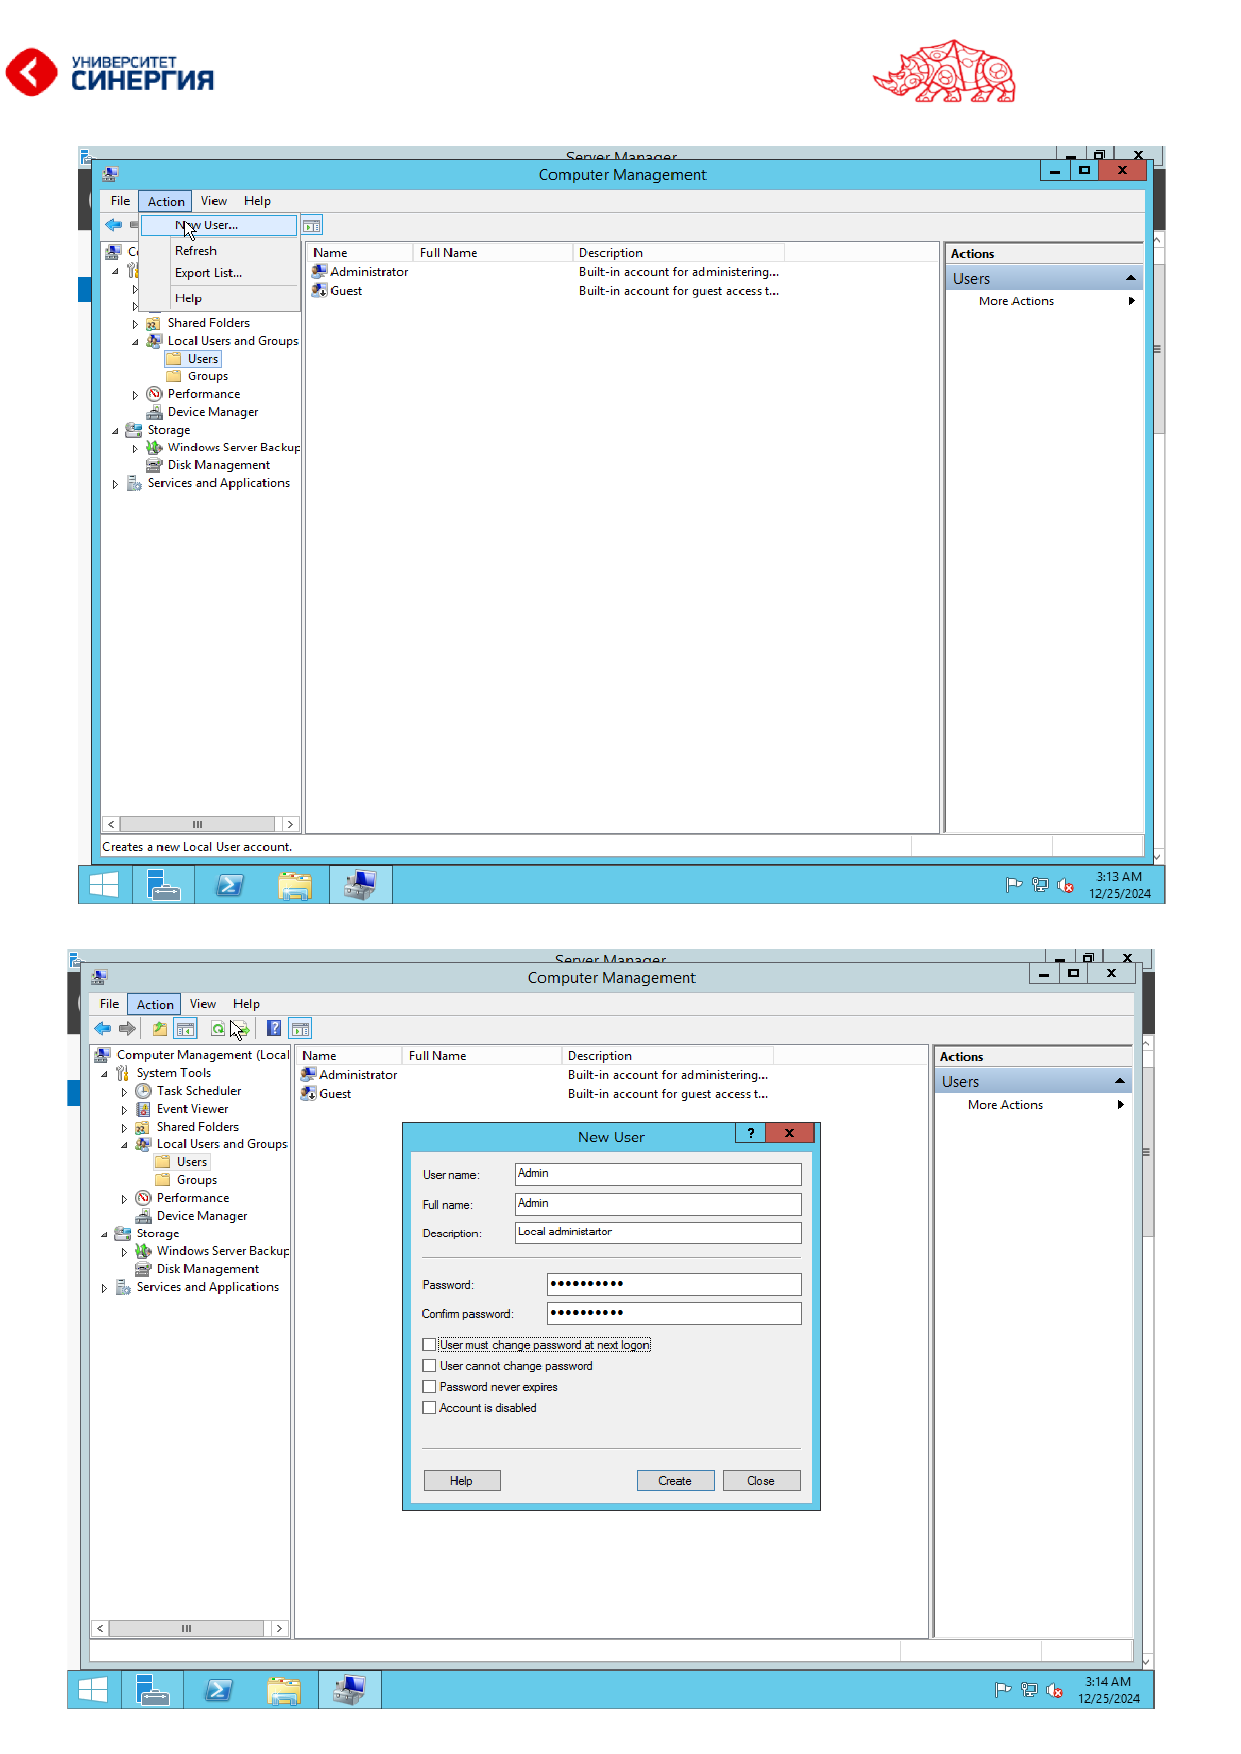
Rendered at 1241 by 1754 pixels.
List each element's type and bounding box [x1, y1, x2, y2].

picture [67, 949, 1155, 1709]
picture [0, 0, 1123, 125]
picture [78, 146, 1166, 904]
